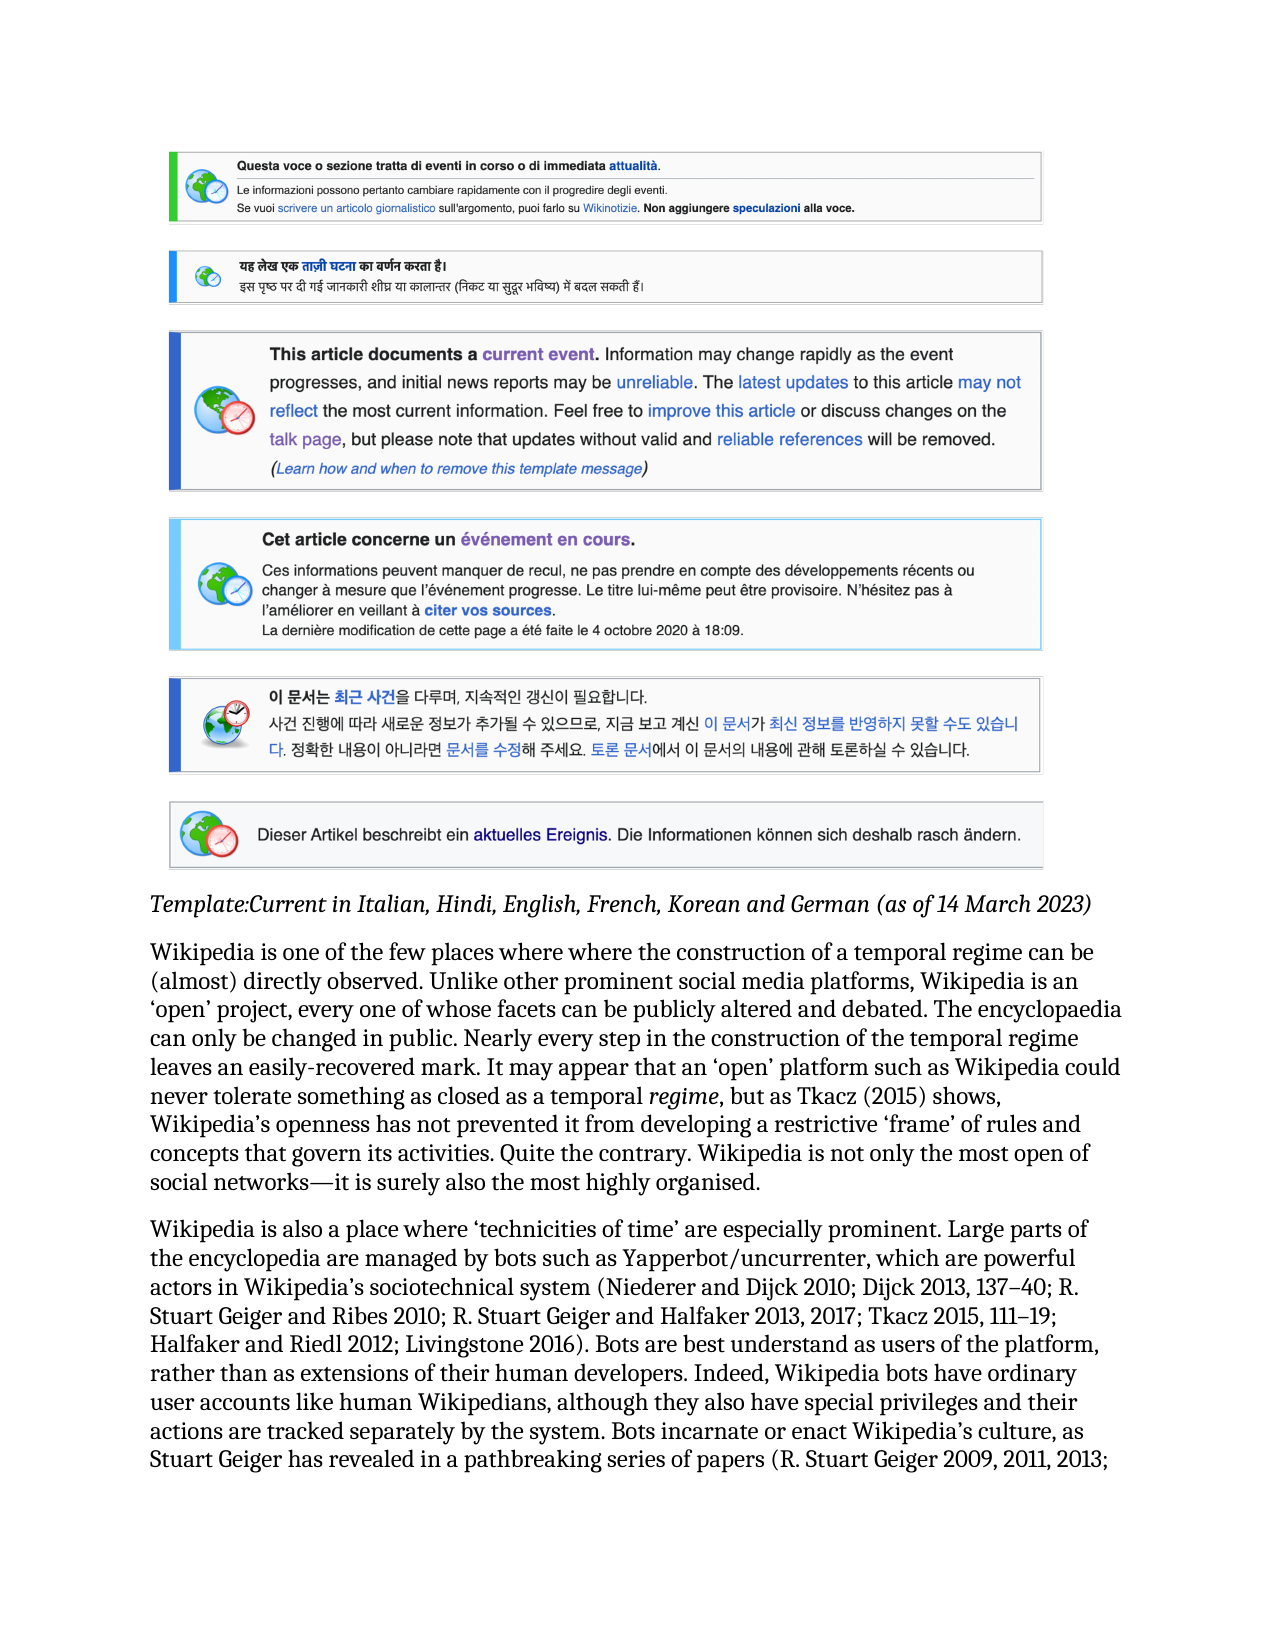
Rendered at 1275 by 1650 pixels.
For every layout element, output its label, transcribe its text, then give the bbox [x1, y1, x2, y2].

picture [168, 150, 1044, 870]
text Wikipedia is one of the few places where where the construction of a temporal regime can be (almost) directly observed. Unlike other prominent social media platforms, Wikipedia is an ‘open’ project, every one of whose facets can be publicly altered and debated. The encyclopaedia can only be changed in public. Nearly every step in the construction of the temporal regime leaves an easily-recovered mark. It may appear that an ‘open’ platform such as Wikipedia could never tolerate something as closed as a temporal regime, but as Tkacz (2015) shows, Wikipedia’s openness has not prevented it from developing a restrictive ‘frame’ of rules and concepts that govern its activities. Quite the contrary. Wikipedia is not only the most open of social networks—it is surely also the most highly organised. [150, 938, 1125, 1197]
text Template:Current in Italian, Hindi, English, French, Korean and German (as of 14 March 2023) [150, 890, 1125, 919]
